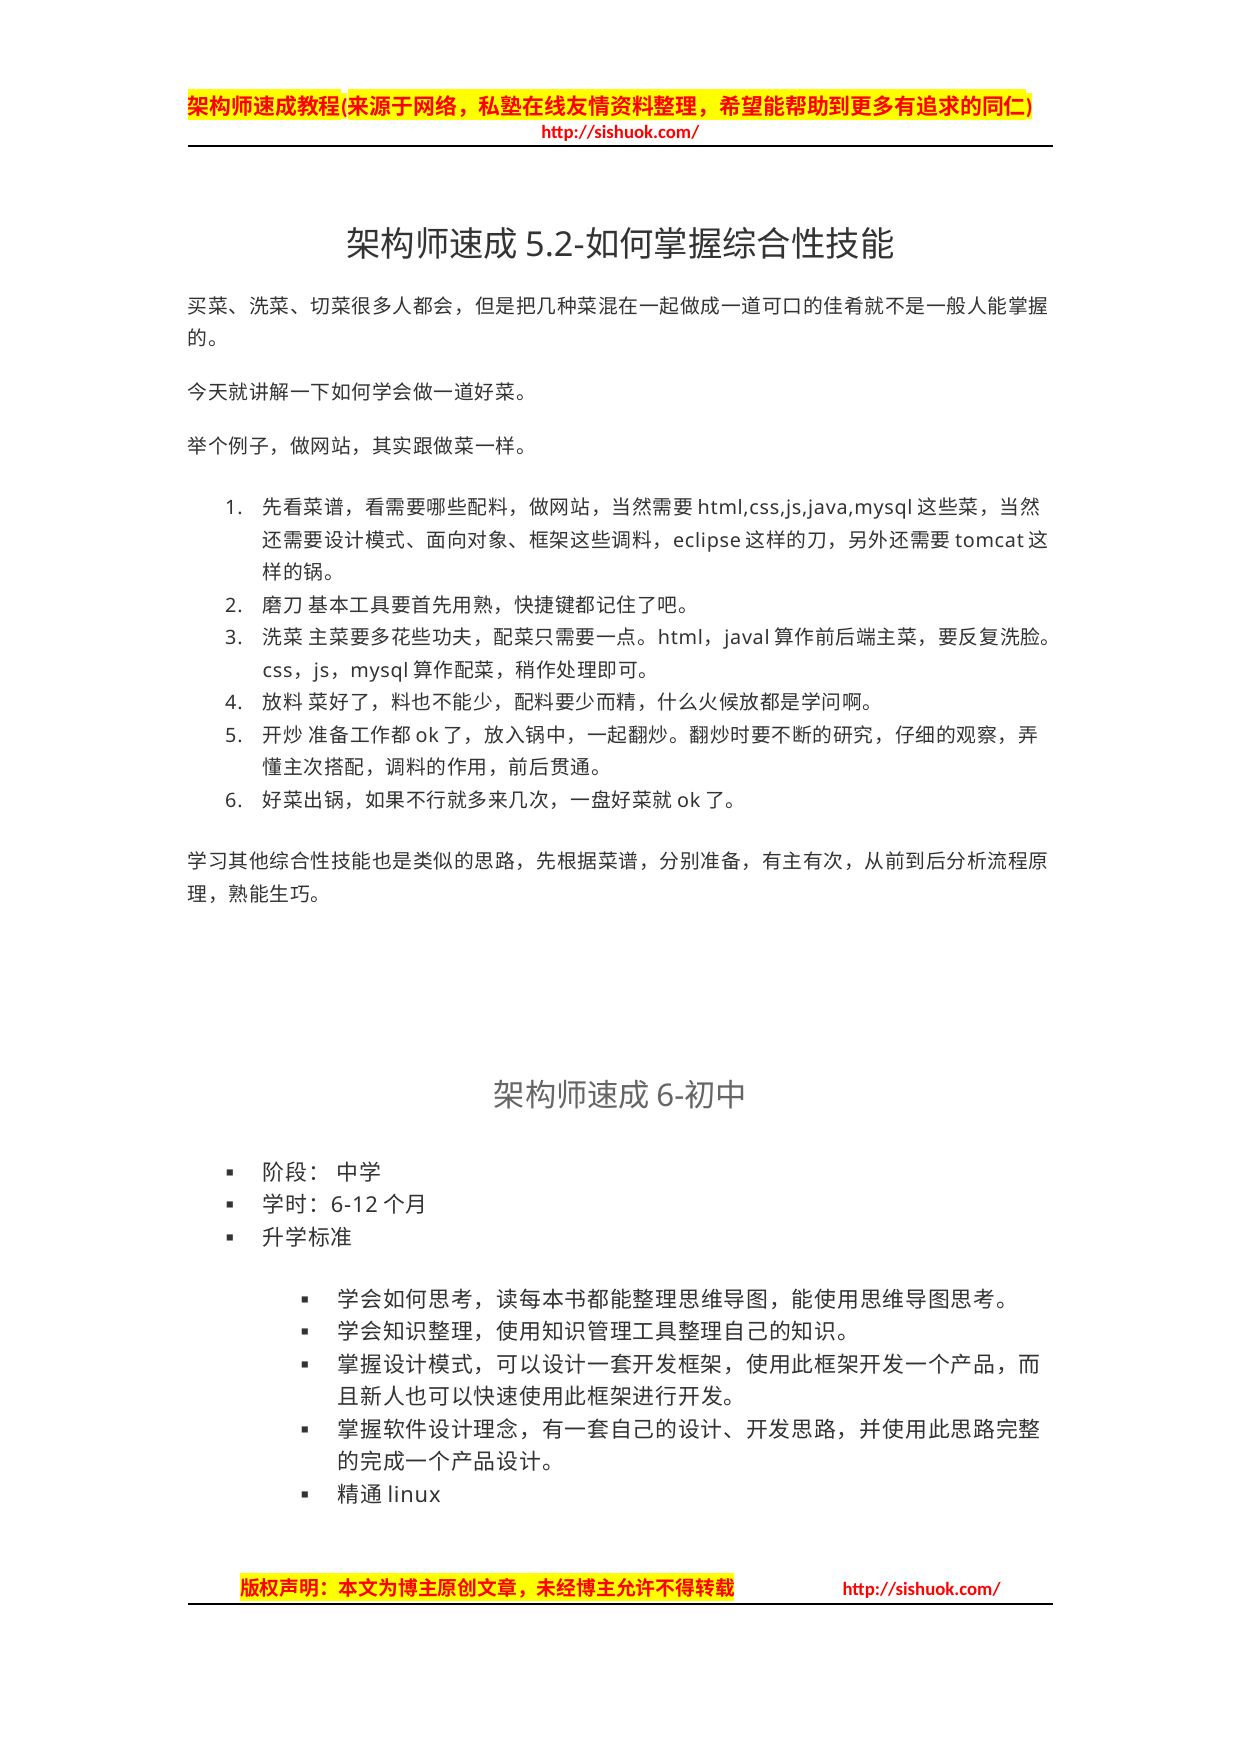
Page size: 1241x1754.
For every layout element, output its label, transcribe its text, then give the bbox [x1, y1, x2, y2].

list 阶段： 中学 [225, 1154, 1053, 1187]
list 开炒 准备工作都ok了，放入锅中，一起翻炒。翻炒时要不断的研究，仔细的观察，弄懂主次搭配，调料的作用，前后贯通。 [225, 717, 1053, 782]
list 先看菜谱，看需要哪些配料，做网站，当然需要html,css,js,java,mysql这些菜，当然还需要设计模式、面向对象、框架这些调料，eclipse这样的刀，另外还需要tomcat这样的锅。 [225, 490, 1053, 587]
text 举个例子，做网站，其实跟做菜一样。 [187, 428, 1053, 461]
list 学会知识整理，使用知识管理工具整理自己的知识。 [300, 1314, 1053, 1346]
list 学时：6-12个月 [225, 1187, 1053, 1219]
list 好菜出锅，如果不行就多来几次，一盘好菜就ok了。 [225, 782, 1053, 815]
list 洗菜 主菜要多花些功夫，配菜只需要一点。html，javal算作前后端主菜，要反复洗脸。css，js，mysql算作配菜，稍作处理即可。 [225, 620, 1053, 685]
list 升学标准 [225, 1219, 1053, 1252]
list 磨刀 基本工具要首先用熟，快捷键都记住了吧。 [225, 587, 1053, 620]
list 精通linux [300, 1476, 1053, 1509]
list 掌握软件设计理念，有一套自己的设计、开发思路，并使用此思路完整的完成一个产品设计。 [300, 1411, 1053, 1476]
text 架构师速成6-初中 [187, 1060, 1053, 1125]
text 今天就讲解一下如何学会做一道好菜。 [187, 374, 1053, 407]
list 掌握设计模式，可以设计一套开发框架，使用此框架开发一个产品，而且新人也可以快速使用此框架进行开发。 [300, 1346, 1053, 1411]
subtitle 架构师速成5.2-如何掌握综合性技能 [187, 209, 1053, 274]
text 学习其他综合性技能也是类似的思路，先根据菜谱，分别准备，有主有次，从前到后分析流程原理，熟能生巧。 [187, 844, 1053, 909]
text 买菜、洗菜、切菜很多人都会，但是把几种菜混在一起做成一道可口的佳肴就不是一般人能掌握的。 [187, 288, 1053, 353]
list 放料 菜好了，料也不能少，配料要少而精，什么火候放都是学问啊。 [225, 685, 1053, 717]
list 学会如何思考，读每本书都能整理思维导图，能使用思维导图思考。 [300, 1281, 1053, 1314]
